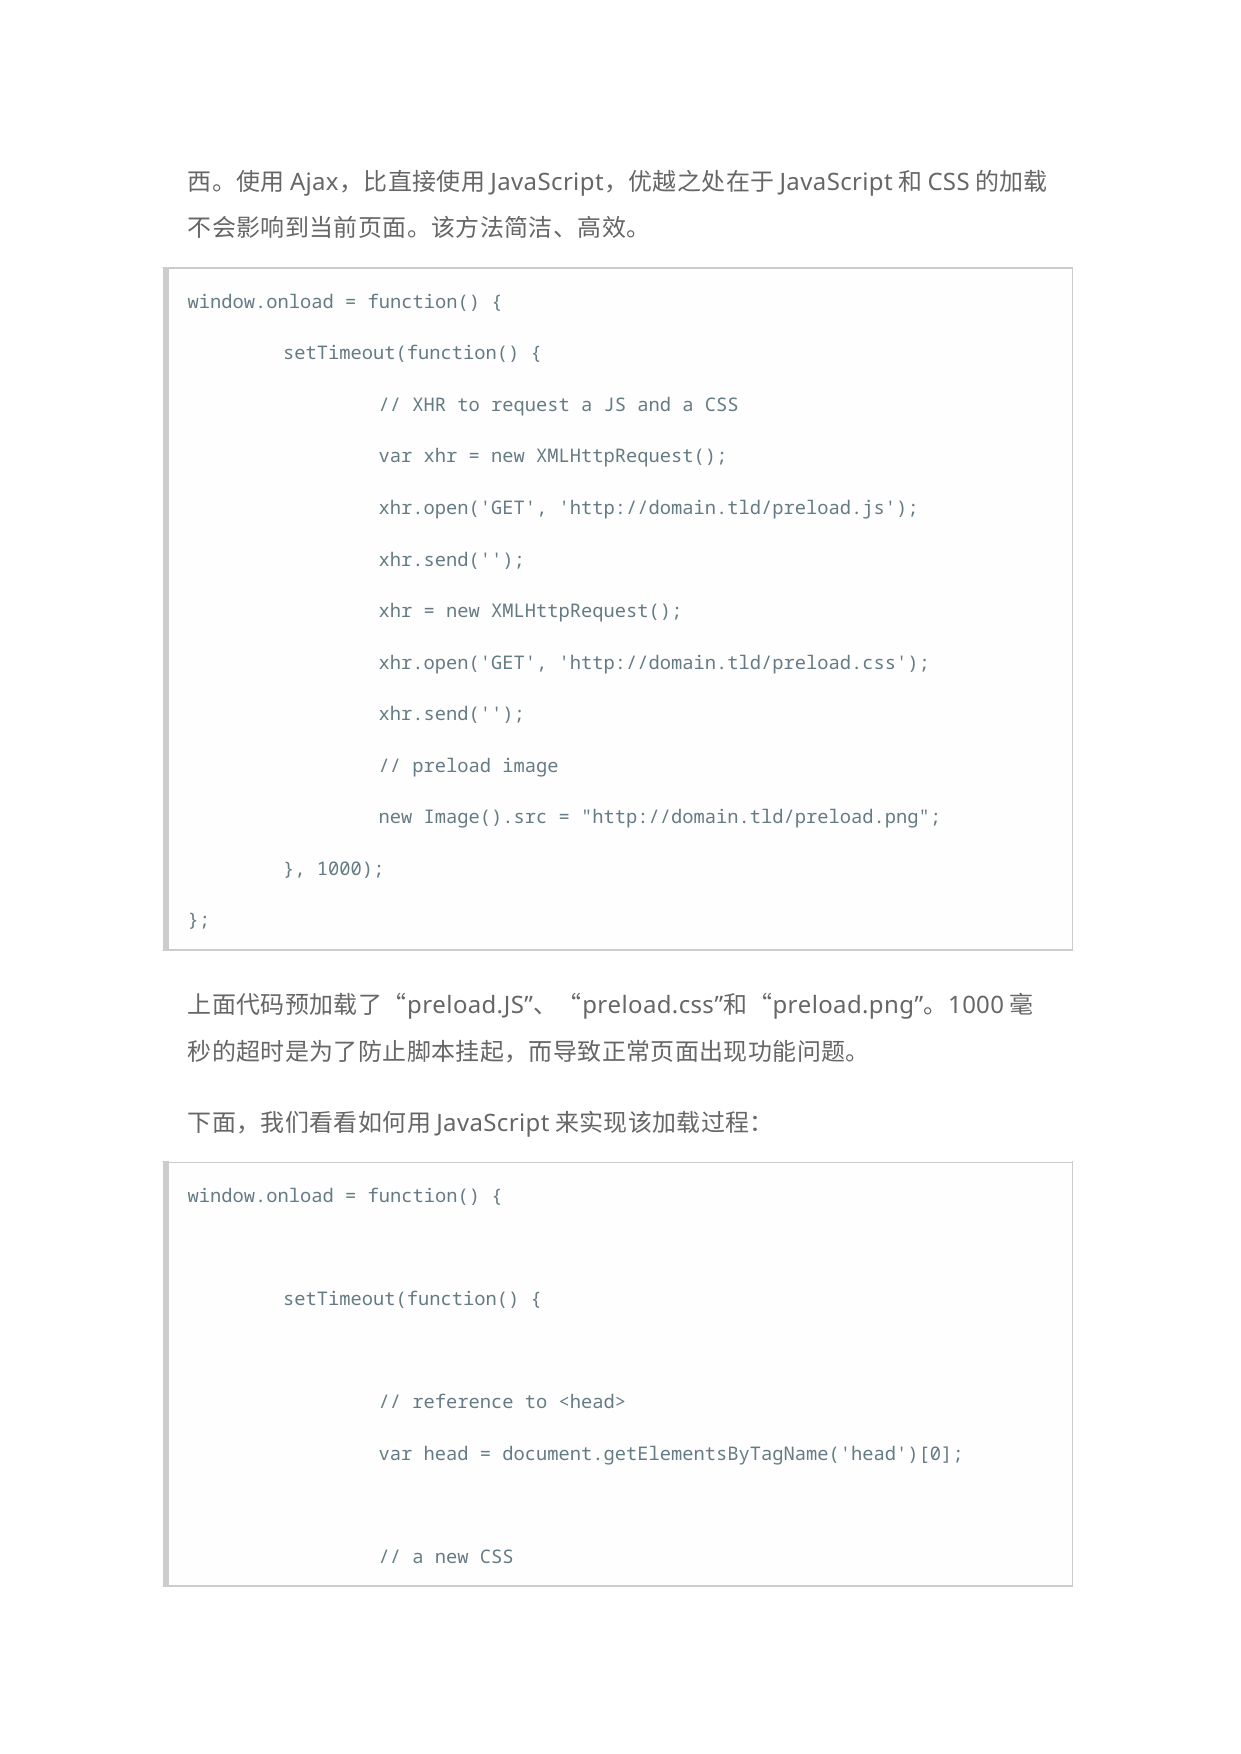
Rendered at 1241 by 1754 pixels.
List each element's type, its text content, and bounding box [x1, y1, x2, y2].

text xhr.send(''); [169, 525, 1072, 571]
text var head = document.getElementsByTagName('head')[0]; [169, 1419, 1072, 1466]
text 上面代码预加载了“preload.JS”、“preload.css”和“preload.png”。1000毫秒的超时是为了防止脚本挂起，而导致正常页面出现功能问题。 [187, 974, 1053, 1068]
text setTimeout(function() { [169, 1264, 1072, 1311]
text window.onload = function() { [169, 1163, 1072, 1208]
text 下面，我们看看如何用JavaScript来实现该加载过程： [187, 1091, 1053, 1138]
text // reference to <head> [169, 1368, 1072, 1414]
text }; [169, 886, 1072, 949]
text window.onload = function() { [169, 269, 1072, 313]
text // preload image [169, 731, 1072, 778]
text }, 1000); [169, 834, 1072, 881]
text xhr.send(''); [169, 680, 1072, 726]
text setTimeout(function() { [169, 319, 1072, 365]
text var xhr = new XMLHttpRequest(); [169, 422, 1072, 468]
text new Image().src = "http://domain.tld/preload.png"; [169, 783, 1072, 829]
text // a new CSS [169, 1522, 1072, 1585]
text xhr = new XMLHttpRequest(); [169, 577, 1072, 623]
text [187, 150, 1053, 244]
text xhr.open('GET', 'http://domain.tld/preload.css'); [169, 628, 1072, 674]
text // XHR to request a JS and a CSS [169, 370, 1072, 417]
text xhr.open('GET', 'http://domain.tld/preload.js'); [169, 473, 1072, 520]
